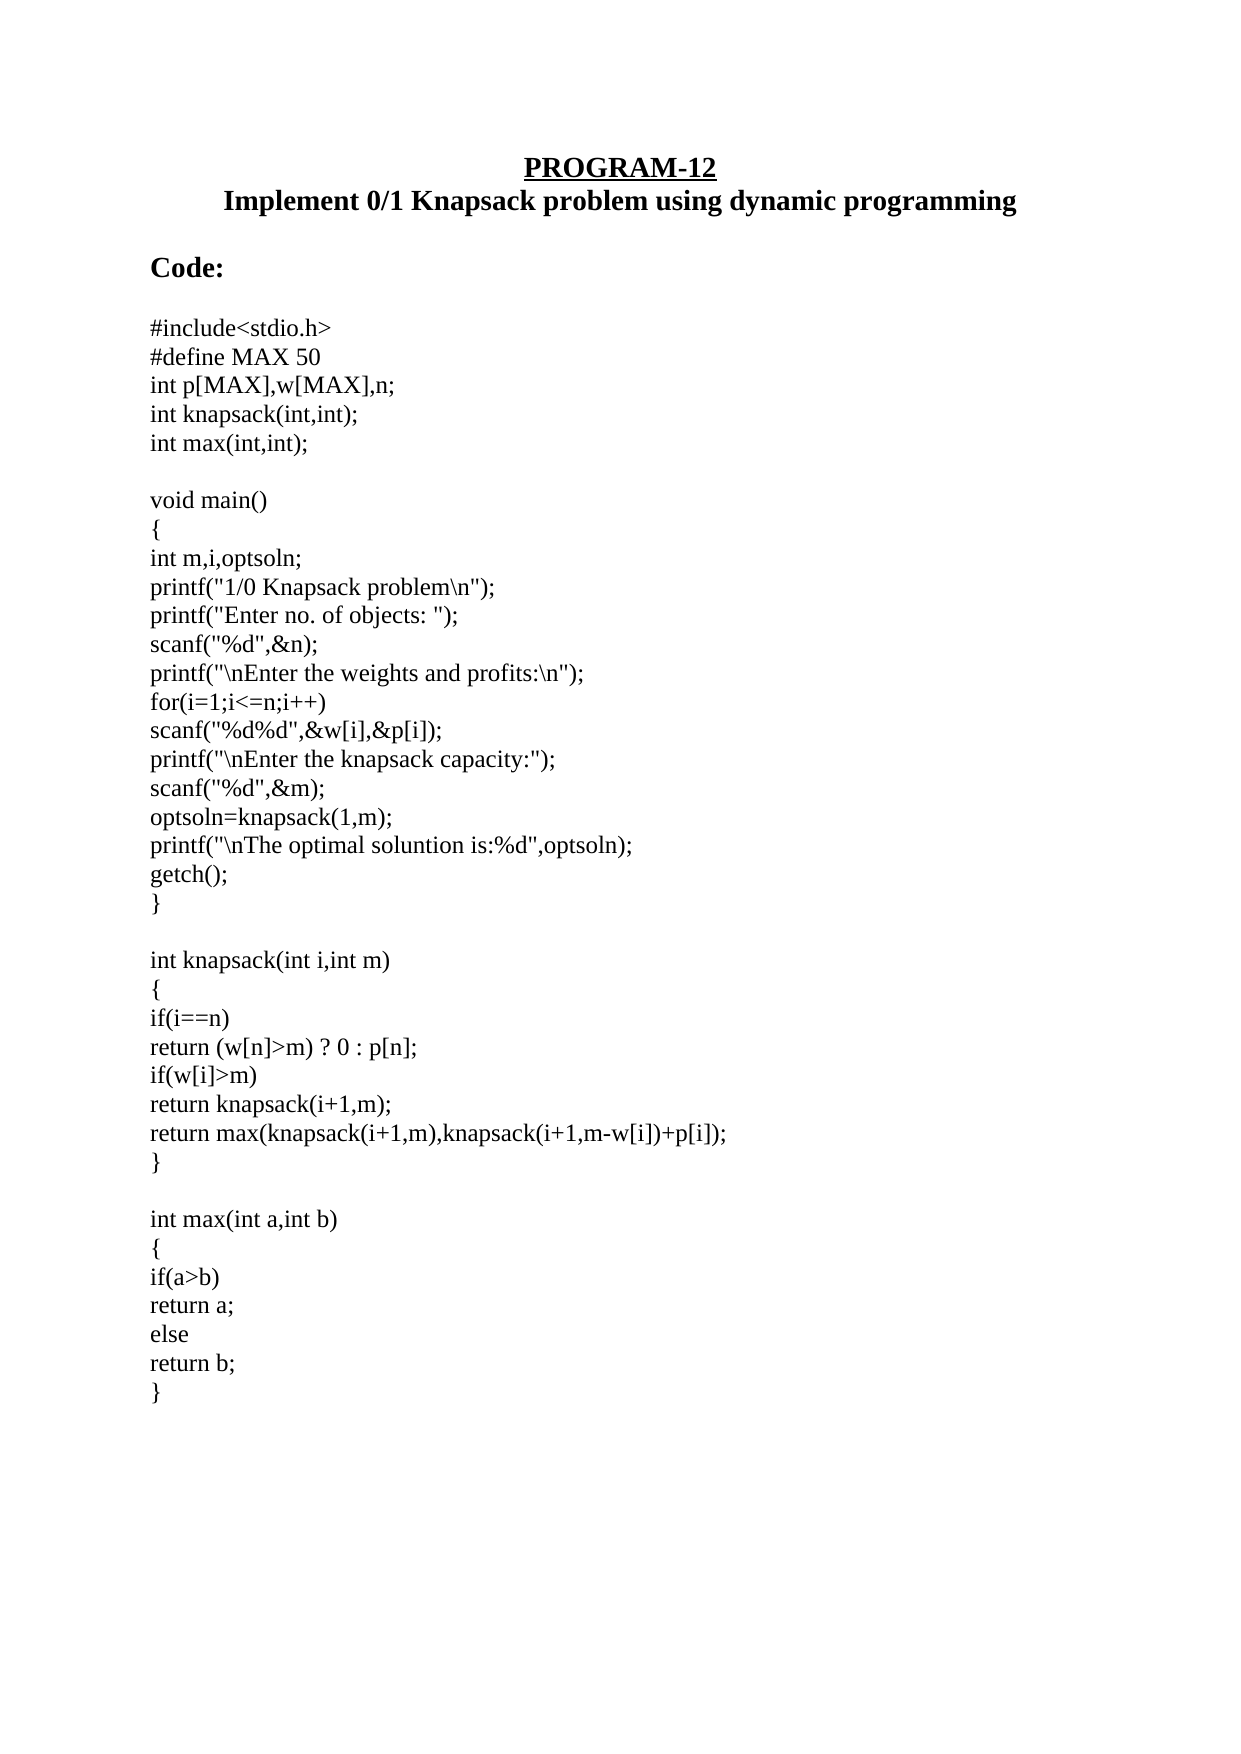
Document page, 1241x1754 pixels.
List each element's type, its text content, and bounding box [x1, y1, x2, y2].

text printf("\nThe optimal soluntion is:%d",optsoln); [150, 830, 1090, 859]
text return max(knapsack(i+1,m),knapsack(i+1,m-w[i])+p[i]); [150, 1118, 1090, 1147]
text printf("1/0 Knapsack problem\n"); [150, 572, 1090, 600]
text int knapsack(int i,int m) [150, 945, 1090, 974]
text scanf("%d%d",&w[i],&p[i]); [150, 715, 1090, 744]
text void main() [150, 485, 1090, 514]
text } [150, 888, 1090, 917]
text { [150, 974, 1090, 1003]
text return knapsack(i+1,m); [150, 1089, 1090, 1118]
text int max(int a,int b) [150, 1204, 1090, 1233]
text return (w[n]>m) ? 0 : p[n]; [150, 1032, 1090, 1060]
text int max(int,int); [150, 428, 1090, 457]
text int p[MAX],w[MAX],n; [150, 370, 1090, 399]
text scanf("%d",&n); [150, 629, 1090, 658]
text Implement 0/1 Knapsack problem using dynamic programming [150, 183, 1090, 217]
text getch(); [150, 859, 1090, 888]
text if(a>b) [150, 1262, 1090, 1290]
text printf("Enter no. of objects: "); [150, 600, 1090, 629]
text } [150, 1377, 1090, 1405]
text printf("\nEnter the knapsack capacity:"); [150, 744, 1090, 773]
text for(i=1;i<=n;i++) [150, 687, 1090, 715]
text #include<stdio.h> [150, 313, 1090, 342]
text { [150, 514, 1090, 543]
text if(w[i]>m) [150, 1060, 1090, 1089]
text if(i==n) [150, 1003, 1090, 1032]
text optsoln=knapsack(1,m); [150, 802, 1090, 830]
text else [150, 1319, 1090, 1348]
text PROGRAM-12 [150, 150, 1090, 183]
text printf("\nEnter the weights and profits:\n"); [150, 658, 1090, 687]
text } [150, 1147, 1090, 1175]
text scanf("%d",&m); [150, 773, 1090, 802]
text return a; [150, 1290, 1090, 1319]
text int m,i,optsoln; [150, 543, 1090, 572]
text Code: [150, 251, 1090, 284]
text int knapsack(int,int); [150, 399, 1090, 428]
text { [150, 1233, 1090, 1262]
text #define MAX 50 [150, 342, 1090, 370]
text return b; [150, 1348, 1090, 1377]
